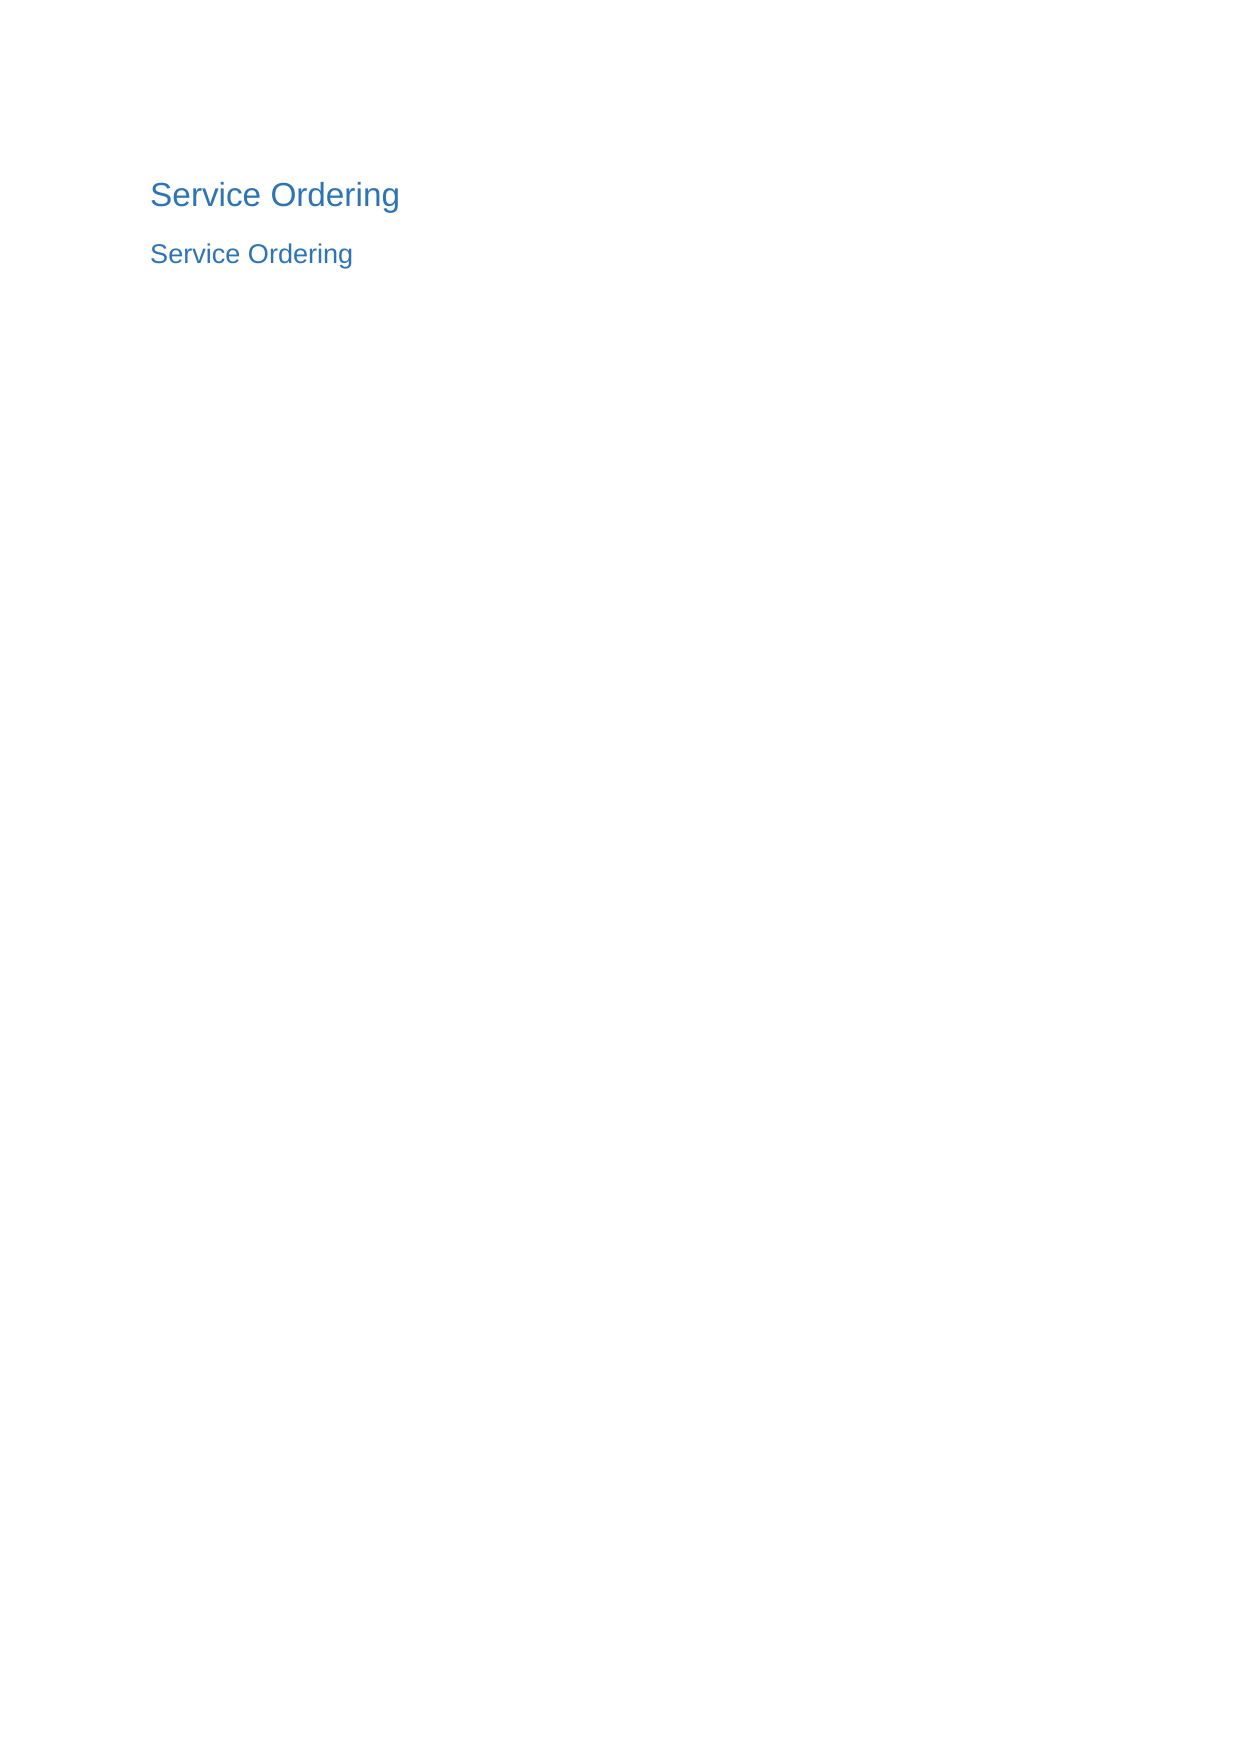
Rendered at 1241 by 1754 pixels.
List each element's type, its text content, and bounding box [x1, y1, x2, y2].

subtitle Service Ordering [150, 175, 1090, 213]
subtitle Service Ordering [150, 238, 1090, 270]
